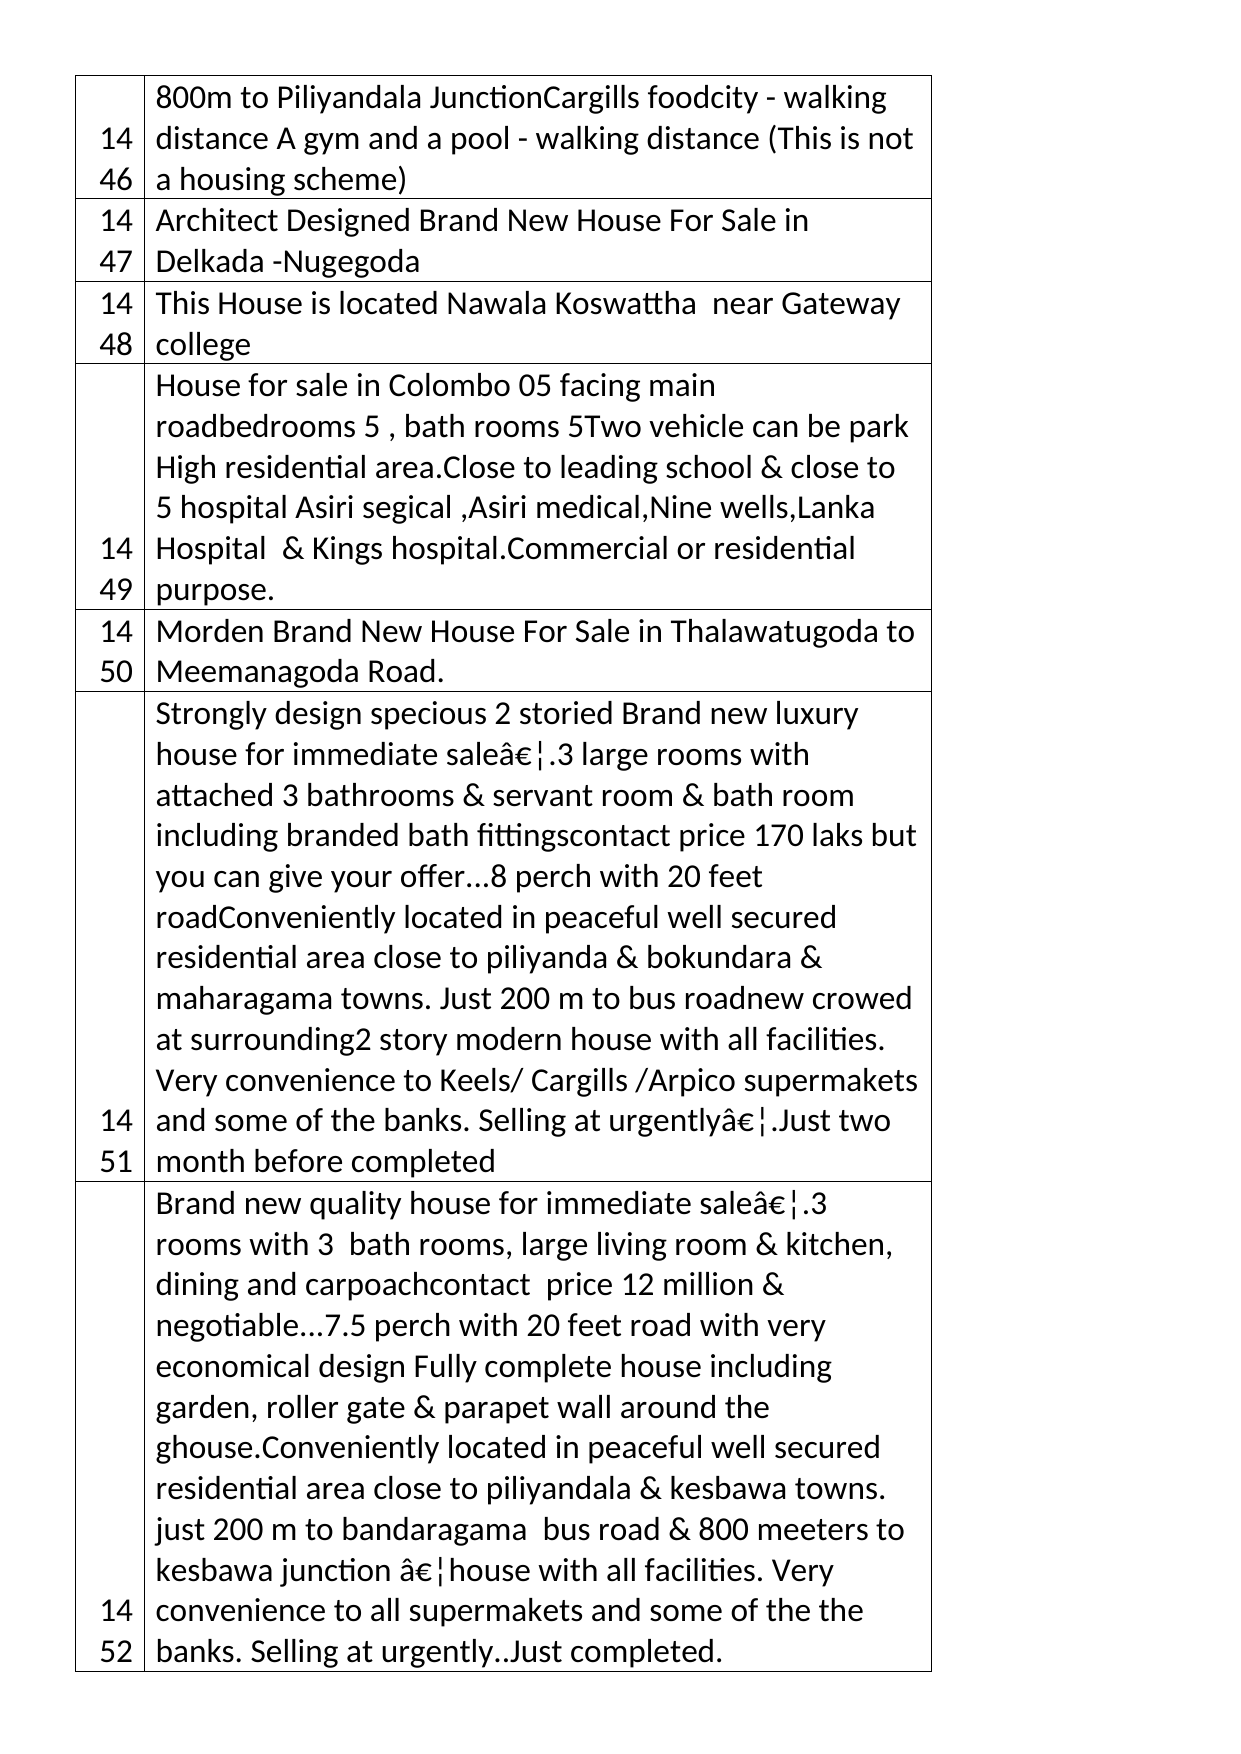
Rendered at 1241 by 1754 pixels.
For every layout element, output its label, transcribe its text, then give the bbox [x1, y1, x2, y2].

table_cell Morden Brand New House For Sale in Thalawatugoda to Meemanagoda Road. [145, 610, 931, 691]
table_cell Architect Designed Brand New House For Sale in Delkada -Nugegoda [145, 199, 931, 281]
table_cell 1446 [76, 76, 144, 198]
table_cell 1449 [76, 364, 144, 609]
table_cell 1450 [76, 610, 144, 691]
table_cell 1451 [76, 692, 144, 1181]
table_cell 1448 [76, 282, 144, 363]
table_cell 1452 [76, 1182, 144, 1671]
table_cell House for sale in Colombo 05 facing main roadbedrooms 5 , bath rooms 5Two vehicle can be park High residential area.Close to leading school & close to 5 hospital Asiri segical ,Asiri medical,Nine wells,Lanka Hospital & Kings hospital.Commercial or residential purpose. [145, 364, 931, 609]
table_cell Strongly design specious 2 storied Brand new luxury house for immediate saleâ€¦.3 large rooms with attached 3 bathrooms & servant room & bath room including branded bath fittingscontact price 170 laks but you can give your offer...8 perch with 20 feet roadConveniently located in peaceful well secured residential area close to piliyanda & bokundara & maharagama towns. Just 200 m to bus roadnew crowed at surrounding2 story modern house with all facilities. Very convenience to Keels/ Cargills /Arpico supermakets and some of the banks. Selling at urgentlyâ€¦.Just two month before completed [145, 692, 931, 1181]
table_cell 800m to Piliyandala JunctionCargills foodcity - walking distance A gym and a pool - walking distance (This is not a housing scheme) [145, 76, 931, 198]
table_cell This House is located Nawala Koswattha near Gateway college [145, 282, 931, 363]
table_cell Brand new quality house for immediate saleâ€¦.3 rooms with 3 bath rooms, large living room & kitchen, dining and carpoachcontact price 12 million & negotiable...7.5 perch with 20 feet road with very economical design Fully complete house including garden, roller gate & parapet wall around the ghouse.Conveniently located in peaceful well secured residential area close to piliyandala & kesbawa towns. just 200 m to bandaragama bus road & 800 meeters to kesbawa junction â€¦house with all facilities. Very convenience to all supermakets and some of the the banks. Selling at urgently..Just completed. [145, 1182, 931, 1671]
table_cell 1447 [76, 199, 144, 281]
